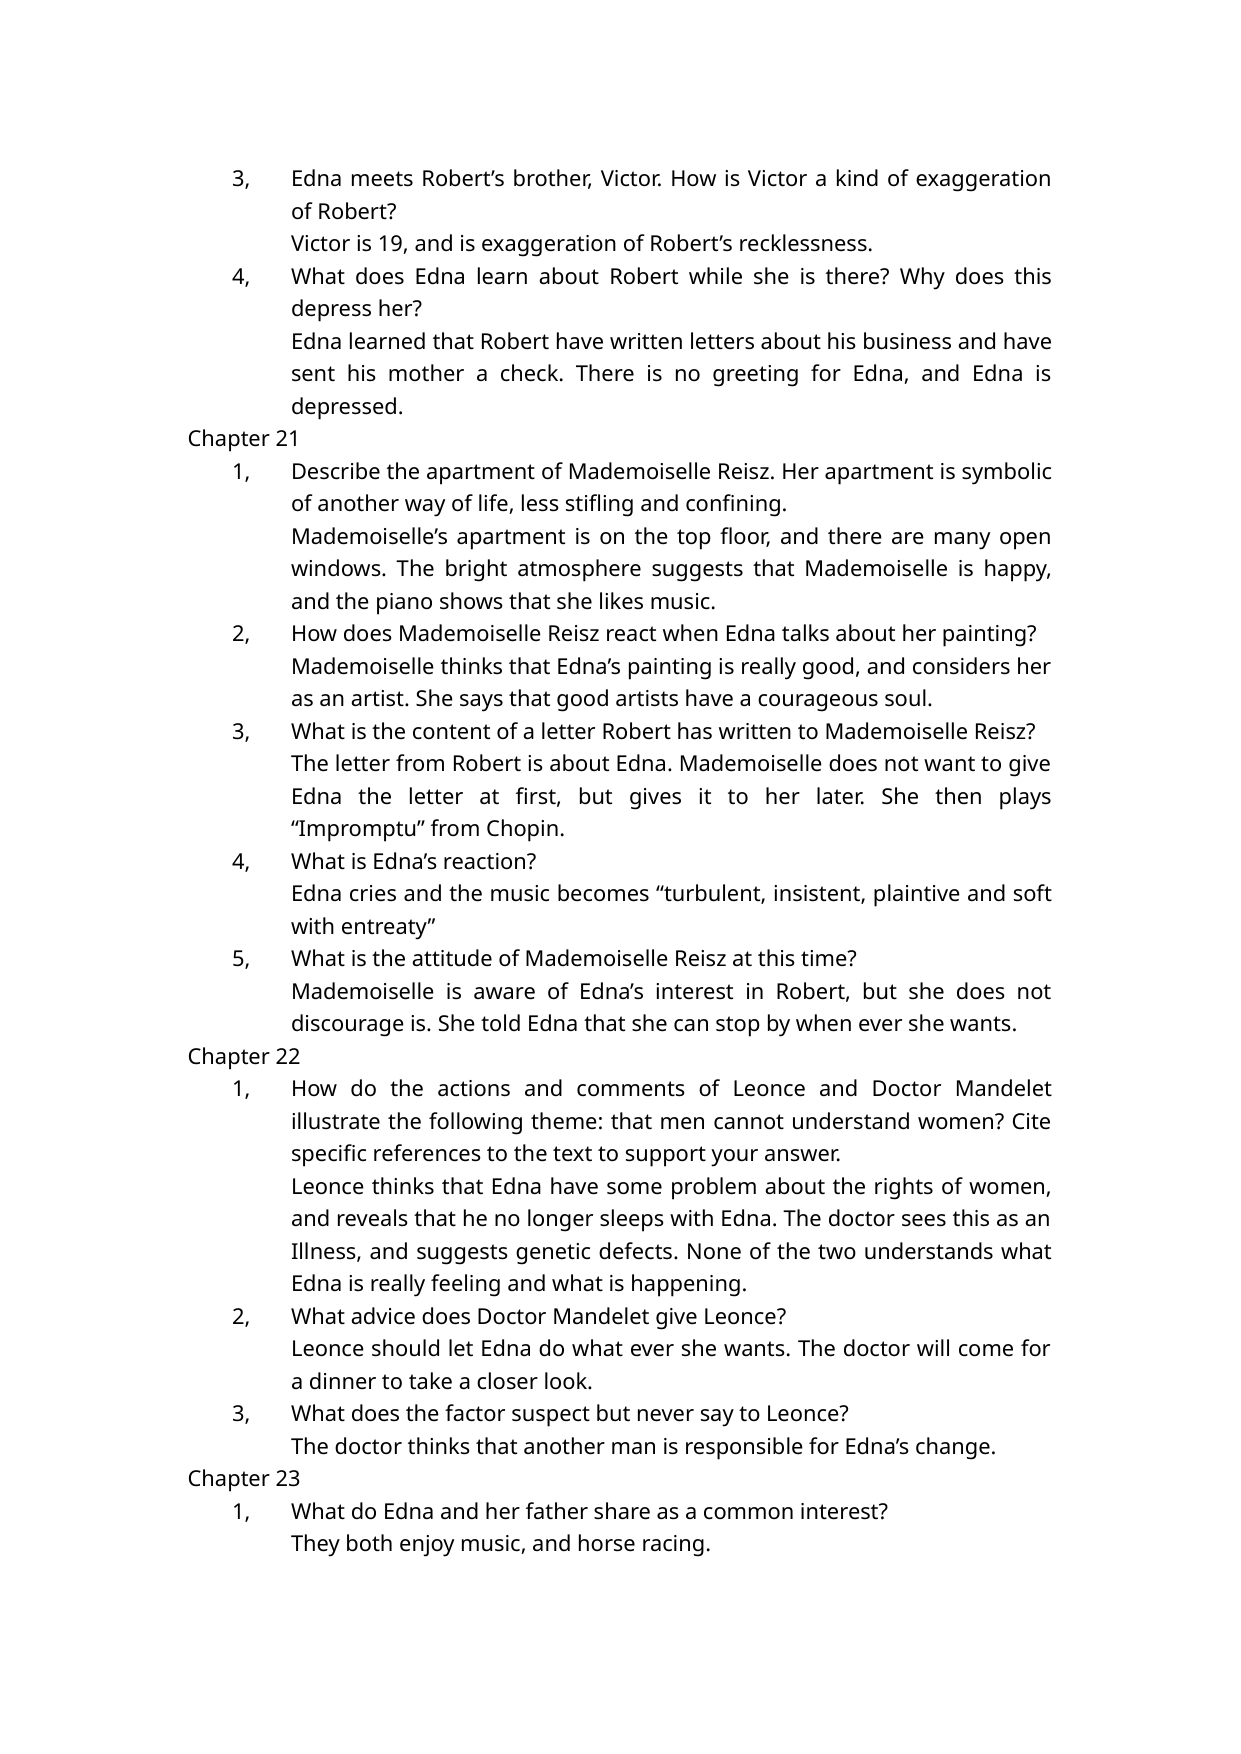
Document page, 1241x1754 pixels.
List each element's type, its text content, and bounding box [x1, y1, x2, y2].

list What is the content of a letter Robert has written to Mademoiselle Reisz? [232, 714, 1053, 747]
list What advice does Doctor Mandelet give Leonce? [232, 1299, 1053, 1332]
list What do Edna and her father share as a common interest? [232, 1494, 1053, 1527]
text Mademoiselle’s apartment is on the top floor, and there are many open windows. The bright atmosphere suggests that Mademoiselle is happy, and the piano shows that she likes music. [291, 519, 1053, 617]
text Mademoiselle thinks that Edna’s painting is really good, and considers her as an artist. She says that good artists have a courageous soul. [291, 649, 1053, 714]
list How does Mademoiselle Reisz react when Edna talks about her painting? [232, 617, 1053, 649]
list How do the actions and comments of Leonce and Doctor Mandelet illustrate the following theme: that men cannot understand women? Cite specific references to the text to support your answer. [232, 1072, 1053, 1169]
text They both enjoy music, and horse racing. [291, 1527, 1053, 1559]
list What is the attitude of Mademoiselle Reisz at this time? [232, 942, 1053, 974]
text Edna cries and the music becomes “turbulent, insistent, plaintive and soft with entreaty” [291, 877, 1053, 942]
list What does the factor suspect but never say to Leonce? [232, 1397, 1053, 1429]
text Mademoiselle is aware of Edna’s interest in Robert, but she does not discourage is. She told Edna that she can stop by when ever she wants. [291, 974, 1053, 1039]
list Leonce should let Edna do what ever she wants. The doctor will come for a dinner to take a closer look. [291, 1332, 1053, 1397]
list What is Edna’s reaction? [232, 844, 1053, 877]
text The letter from Robert is about Edna. Mademoiselle does not want to give Edna the letter at first, but gives it to her later. She then plays “Impromptu” from Chopin. [291, 747, 1053, 844]
text The doctor thinks that another man is responsible for Edna’s change. [291, 1429, 1053, 1462]
list What does Edna learn about Robert while she is there? Why does this depress her? [232, 259, 1053, 324]
list Describe the apartment of Mademoiselle Reisz. Her apartment is symbolic of another way of life, less stifling and confining. [232, 454, 1053, 519]
text Edna learned that Robert have written letters about his business and have sent his mother a check. There is no greeting for Edna, and Edna is depressed. [291, 324, 1053, 422]
list Victor is 19, and is exaggeration of Robert’s recklessness. [247, 227, 1053, 259]
list Leonce thinks that Edna have some problem about the rights of women, and reveals that he no longer sleeps with Edna. The doctor sees this as an Illness, and suggests genetic defects. None of the two understands what Edna is really feeling and what is happening. [291, 1169, 1053, 1299]
list Edna meets Robert’s brother, Victor. How is Victor a kind of exaggeration of Robert? [232, 162, 1053, 227]
